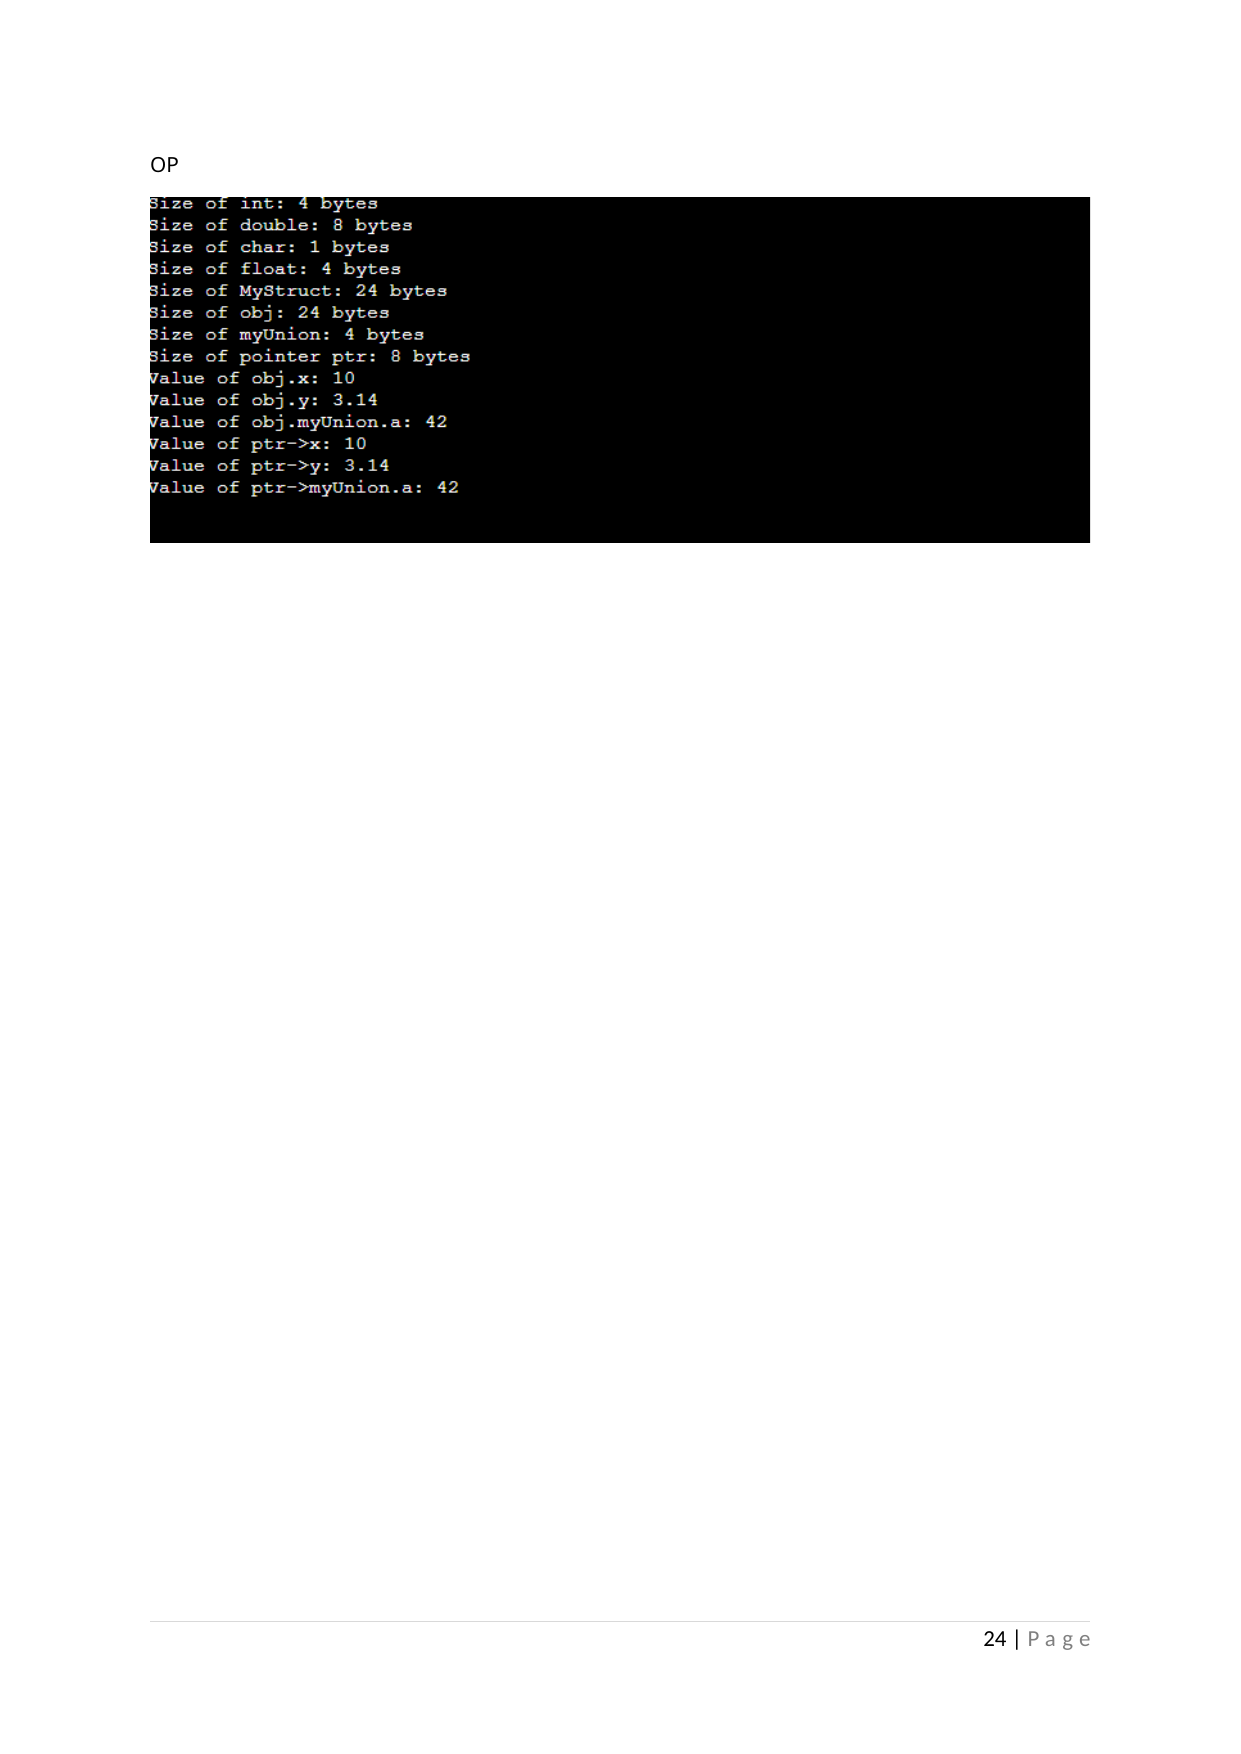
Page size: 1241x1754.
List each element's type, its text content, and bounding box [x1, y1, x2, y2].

picture [150, 197, 1091, 543]
text OP [150, 150, 1090, 178]
